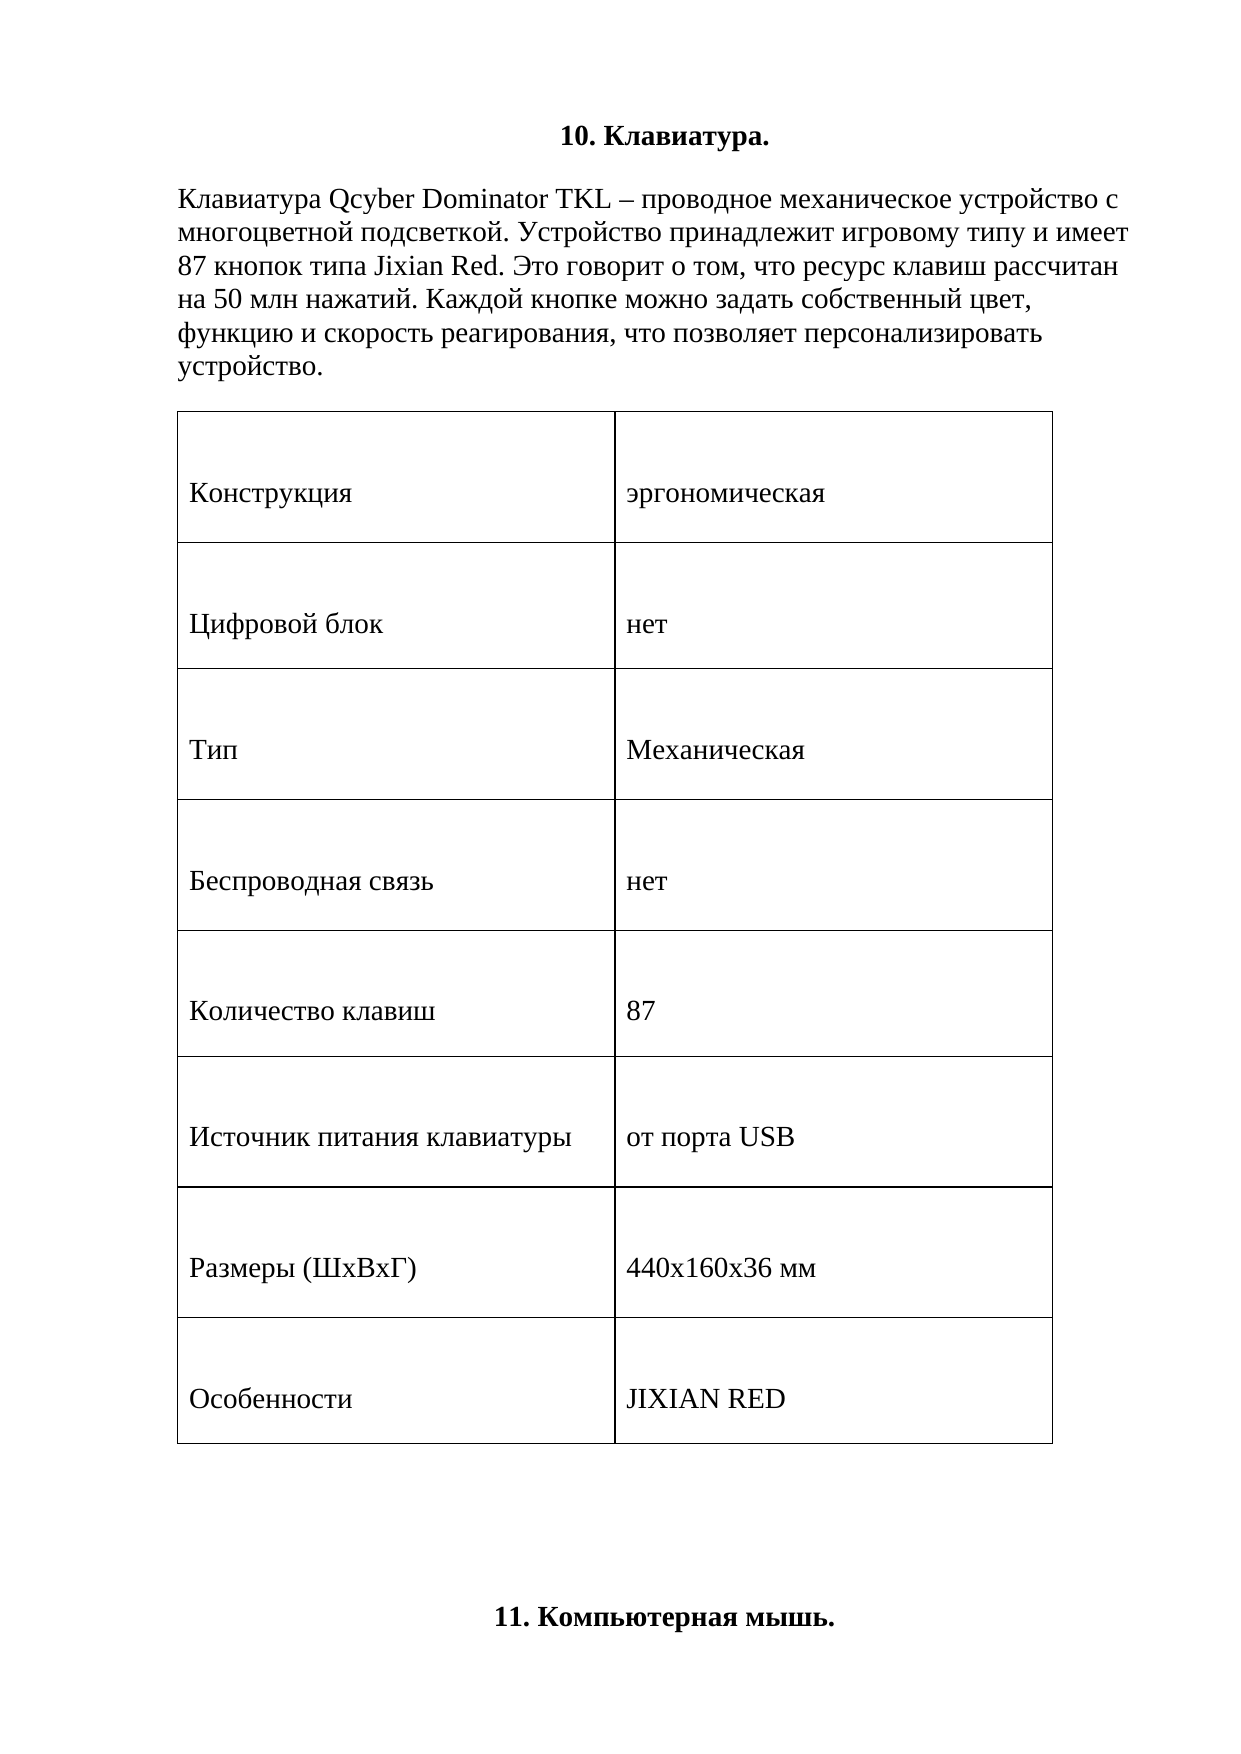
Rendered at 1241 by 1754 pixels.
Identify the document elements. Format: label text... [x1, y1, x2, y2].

table_cell 440x160x36 мм [616, 1188, 1052, 1317]
table_cell от порта USB [616, 1057, 1052, 1186]
table_cell Беспроводная связь [178, 800, 614, 930]
table_cell 87 [616, 931, 1052, 1056]
table_cell Механическая [616, 669, 1052, 799]
text Клавиатура Qcyber Dominator TKL – проводное механическое устройство с многоцветной подсветкой. Устройство принадлежит игровому типу и имеет 87 кнопок типа Jixian Red. Это говорит о том, что ресурс клавиш рассчитан на 50 млн нажатий. Каждой кнопке можно задать собственный цвет, функцию и скорость реагирования, что позволяет персонализировать устройство. [177, 181, 1152, 382]
table_cell Источник питания клавиатуры [178, 1057, 614, 1186]
table_cell Тип [178, 669, 614, 799]
text 10. Клавиатура. [177, 118, 1152, 152]
table_cell Особенности [178, 1318, 614, 1443]
table_cell нет [616, 800, 1052, 930]
table_cell JIXIAN RED [616, 1318, 1052, 1443]
text 11. Компьютерная мышь. [177, 1599, 1152, 1632]
table_header Конструкция [178, 412, 614, 542]
table_cell нет [616, 543, 1052, 668]
table_cell Размеры (ШxВxГ) [178, 1188, 614, 1317]
table_cell Количество клавиш [178, 931, 614, 1056]
table_header эргономическая [616, 412, 1052, 542]
table_cell Цифровой блок [178, 543, 614, 668]
